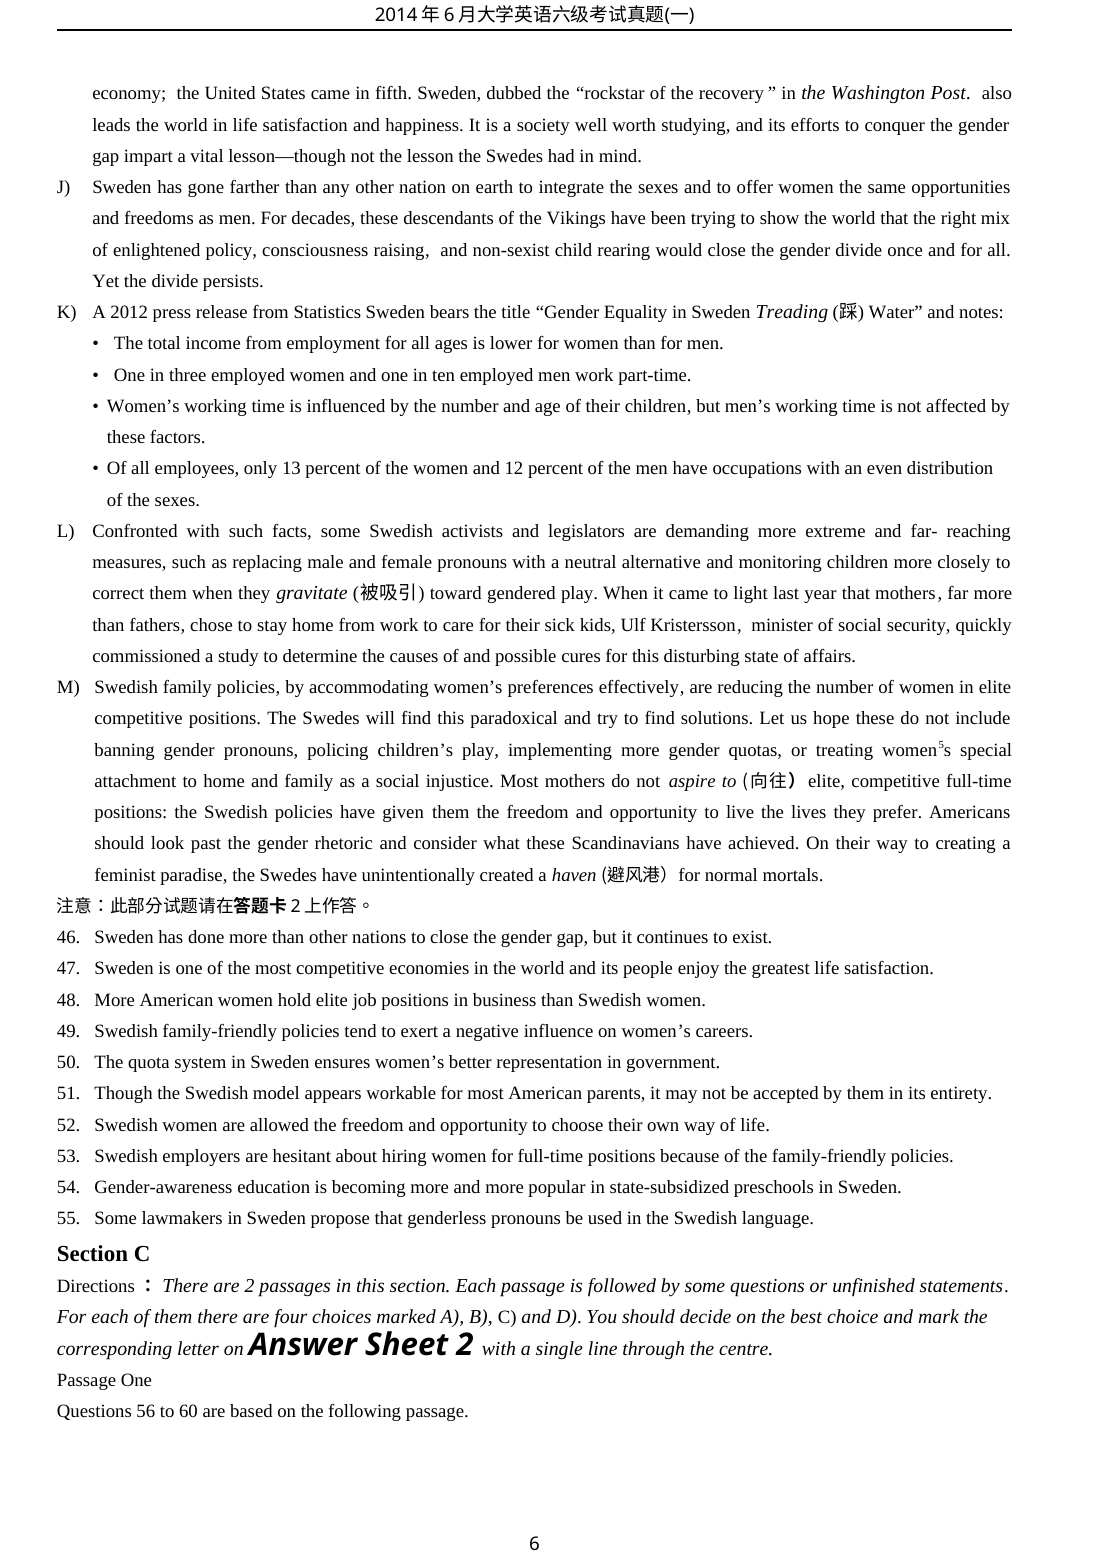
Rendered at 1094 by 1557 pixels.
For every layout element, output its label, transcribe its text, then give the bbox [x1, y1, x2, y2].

list The quota system in Sweden ensures women’s better representation in government. [57, 1043, 1012, 1075]
list Sweden has gone farther than any other nation on earth to integrate the sexes and to offer women the same opportunities and freedoms as men. For decades, these descendants of the Vikings have been trying to show the world that the right mix of enlightened policy, consciousness raising, and non-sexist child rearing would close the gender divide once and for all. Yet the divide persists. [57, 168, 1012, 293]
text Section C [57, 1236, 1012, 1268]
list The total income from employment for all ages is lower for women than for men. [92, 325, 1012, 356]
list Sweden has done more than other nations to close the gender gap, but it continues to exist. [57, 918, 1012, 950]
list Some lawmakers in Sweden propose that genderless pronouns be used in the Swedish language. [57, 1200, 1012, 1231]
text Directions ： There are 2 passages in this section. Each passage is followed by some questions or unfinished statements. For each of them there are four choices marked A), B), C) and D). You should decide on the best choice and mark the corresponding letter on Answer Sheet 2 with a single line through the centre. [57, 1268, 1012, 1361]
list One in three employed women and one in ten employed men work part-time. [92, 356, 1012, 387]
list Though the Swedish model appears workable for most American parents, it may not be accepted by them in its entirety. [57, 1075, 1012, 1106]
list Gender-awareness education is becoming more and more popular in state-subsidized preschools in Sweden. [57, 1168, 1012, 1200]
list Swedish employers are hesitant about hiring women for full-time positions because of the family-friendly policies. [57, 1137, 1012, 1168]
list More American women hold elite job positions in business than Swedish women. [57, 981, 1012, 1012]
list Confronted with such facts, some Swedish activists and legislators are demanding more extreme and far- reaching measures, such as replacing male and female pronouns with a neutral alternative and monitoring children more closely to correct them when they gravitate (被吸引) toward gendered play. When it came to light last year that mothers, far more than fathers, chose to stay home from work to care for their sick kids, Ulf Kristersson, minister of social security, quickly commissioned a study to determine the causes of and possible cures for this disturbing state of affairs. [57, 512, 1012, 668]
list Swedish family policies, by accommodating women’s preferences effectively, are reducing the number of women in elite competitive positions. The Swedes will find this paradoxical and try to find solutions. Let us hope these do not include banning gender pronouns, policing children’s play, implementing more gender quotas, or treating women5s special attachment to home and family as a social injustice. Most mothers do not aspire to (向往）elite, competitive full-time positions: the Swedish policies have given them the freedom and opportunity to live the lives they prefer. Americans should look past the gender rhetoric and consider what these Scandinavians have achieved. On their way to creating a feminist paradise, the Swedes have unintentionally created a haven (避风港）for normal mortals. [57, 668, 1012, 887]
list Swedish women are allowed the freedom and opportunity to choose their own way of life. [57, 1106, 1012, 1137]
text 注意：此部分试题请在答题卡2上作答。 [57, 887, 1012, 918]
list Sweden is one of the most competitive economies in the world and its people enjoy the greatest life satisfaction. [57, 950, 1012, 981]
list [57, 75, 1012, 168]
text Passage One [57, 1361, 1012, 1393]
text Questions 56 to 60 are based on the following passage. [57, 1393, 1012, 1424]
list Of all employees, only 13 percent of the women and 12 percent of the men have occupations with an even distribution of the sexes. [92, 450, 1012, 512]
list A 2012 press release from Statistics Sweden bears the title “Gender Equality in Sweden Treading (踩) Water” and notes: [57, 293, 1012, 325]
list Women’s working time is influenced by the number and age of their children, but men’s working time is not affected by these factors. [92, 387, 1012, 450]
list Swedish family-friendly policies tend to exert a negative influence on women’s careers. [57, 1012, 1012, 1043]
